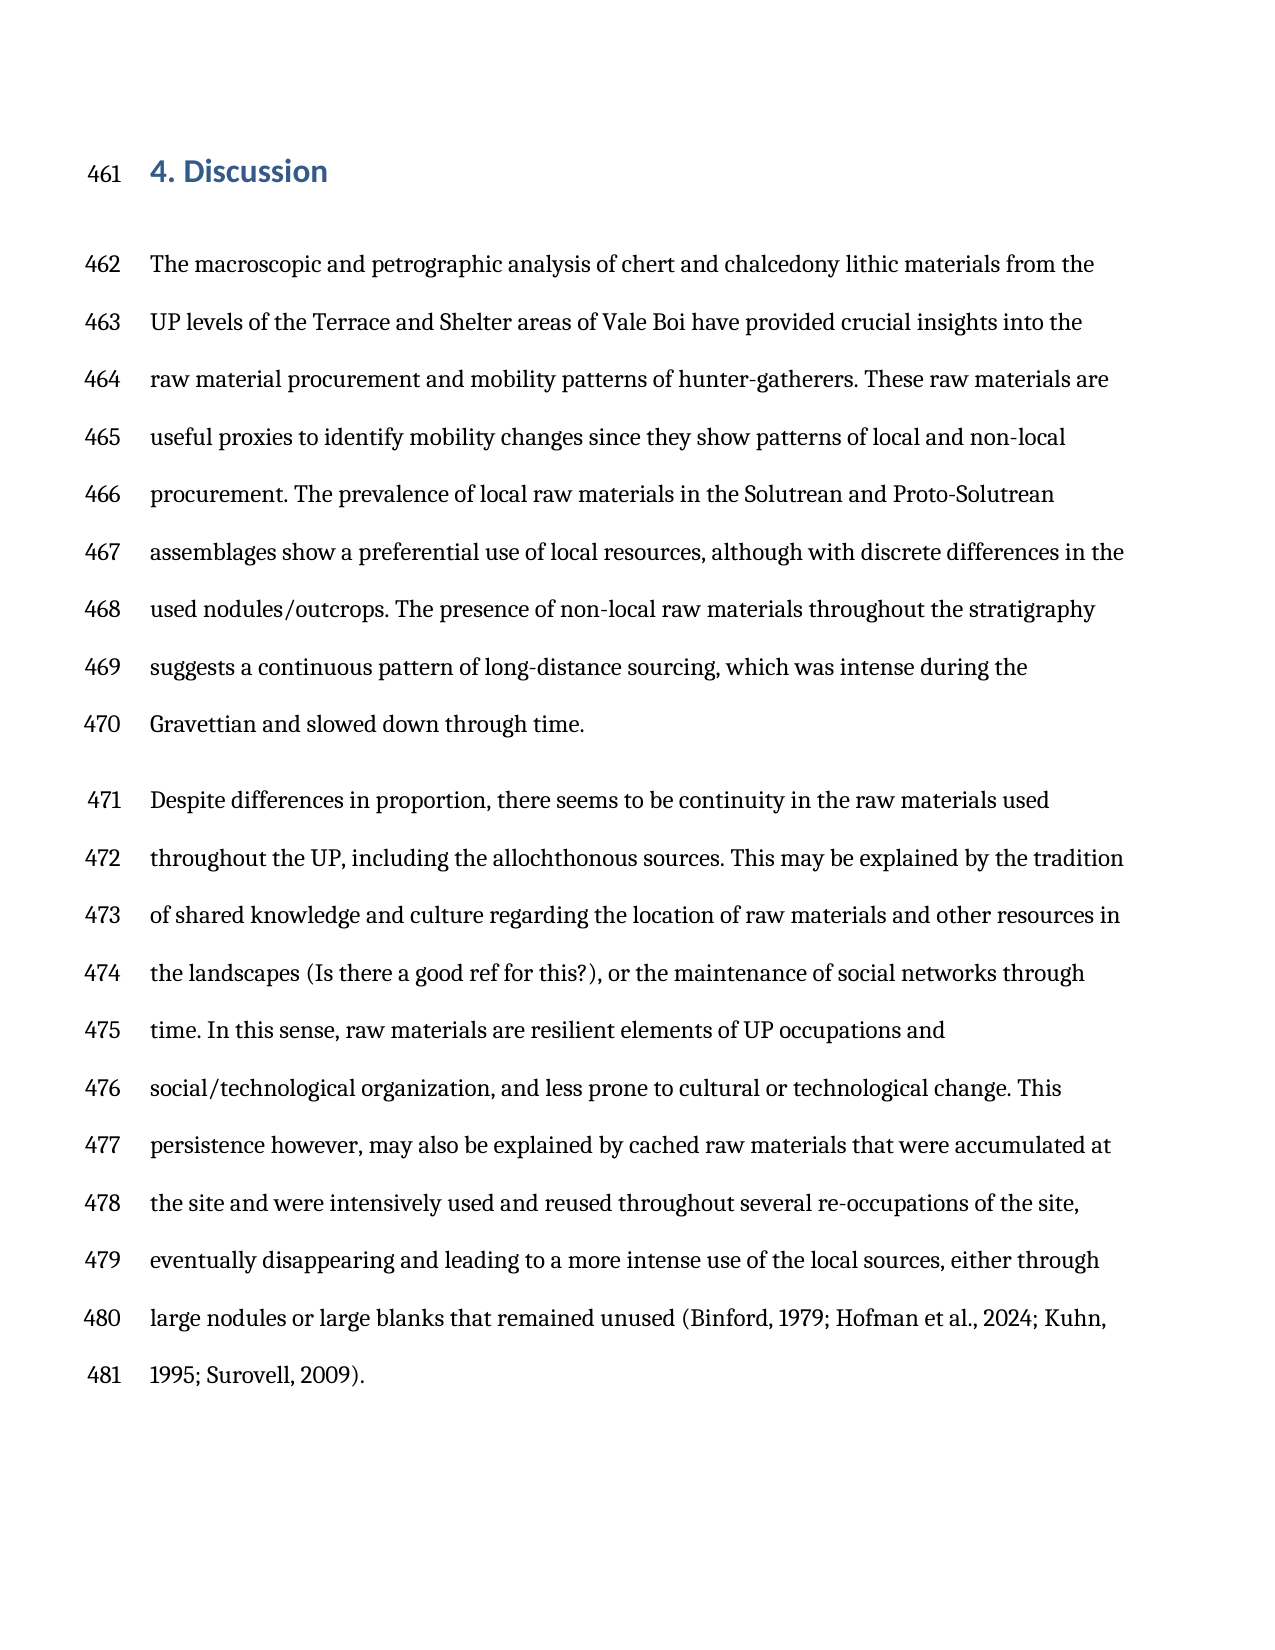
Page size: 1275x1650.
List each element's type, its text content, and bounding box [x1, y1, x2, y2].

subtitle 4. Discussion [150, 150, 1125, 191]
text Despite differences in proportion, there seems to be continuity in the raw materials used throughout the UP, including the allochthonous sources. This may be explained by the tradition of shared knowledge and culture regarding the location of raw materials and other resources in the landscapes (Is there a good ref for this?), or the maintenance of social networks through time. In this sense, raw materials are resilient elements of UP occupations and social/technological organization, and less prone to cultural or technological change. This persistence however, may also be explained by cached raw materials that were accumulated at the site and were intensively used and reused throughout several re-occupations of the site, eventually disappearing and leading to a more intense use of the local sources, either through large nodules or large blanks that remained unused (Binford, 1979; Hofman et al., 2024; Kuhn, 1995; Surovell, 2009). [150, 786, 1125, 1390]
text The macroscopic and petrographic analysis of chert and chalcedony lithic materials from the UP levels of the Terrace and Shelter areas of Vale Boi have provided crucial insights into the raw material procurement and mobility patterns of hunter-gatherers. These raw materials are useful proxies to identify mobility changes since they show patterns of local and non-local procurement. The prevalence of local raw materials in the Solutrean and Proto-Solutrean assemblages show a preferential use of local resources, although with discrete differences in the used nodules/outcrops. The presence of non-local raw materials throughout the stratigraphy suggests a continuous pattern of long-distance sourcing, which was intense during the Gravettian and slowed down through time. [150, 250, 1125, 739]
